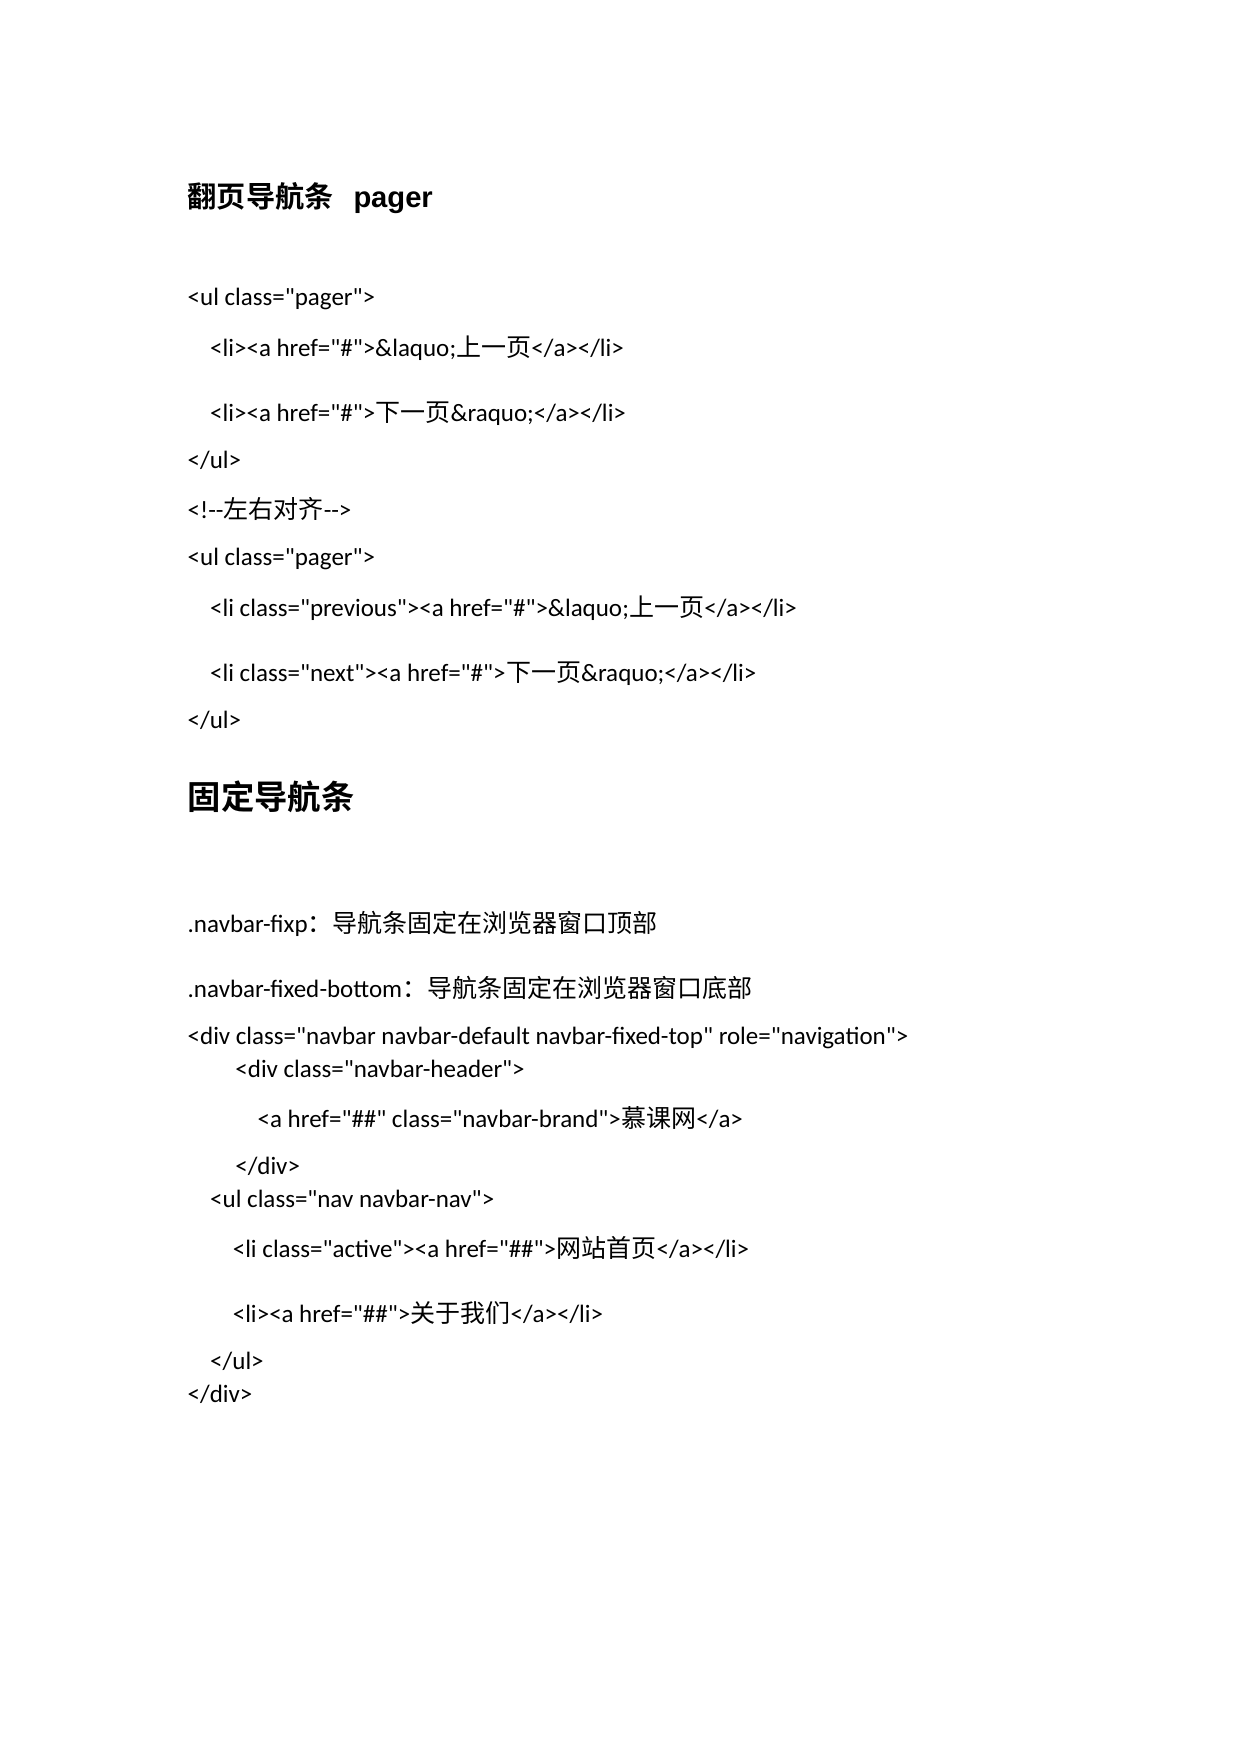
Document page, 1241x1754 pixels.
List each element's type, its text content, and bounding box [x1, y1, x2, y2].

text <div class="navbar navbar-default navbar-fixed-top" role="navigation"> [187, 1019, 1053, 1052]
subtitle 翻页导航条 pager [187, 162, 1053, 227]
text <li class="active"><a href="##">网站首页</a></li> [187, 1214, 1053, 1279]
text <li><a href="#">下一页&raquo;</a></li> [187, 378, 1053, 443]
subtitle 固定导航条 [187, 762, 1053, 827]
text <a href="##" class="navbar-brand">慕课网</a> [187, 1084, 1053, 1149]
text </div> [187, 1377, 1053, 1409]
text <!--左右对齐--> [187, 475, 1053, 540]
text </ul> [187, 703, 1053, 735]
text <ul class="pager"> [187, 540, 1053, 573]
text <li><a href="##">关于我们</a></li> [187, 1279, 1053, 1344]
text </div> [187, 1149, 1053, 1182]
text <li class="next"><a href="#">下一页&raquo;</a></li> [187, 638, 1053, 703]
text <ul class="nav navbar-nav"> [187, 1182, 1053, 1214]
text <li class="previous"><a href="#">&laquo;上一页</a></li> [187, 573, 1053, 638]
text .navbar-fixed-bottom：导航条固定在浏览器窗口底部 [187, 954, 1053, 1019]
text <ul class="pager"> [187, 280, 1053, 313]
text </ul> [187, 443, 1053, 475]
text </ul> [187, 1344, 1053, 1377]
text <div class="navbar-header"> [187, 1052, 1053, 1084]
text <li><a href="#">&laquo;上一页</a></li> [187, 313, 1053, 378]
text .navbar-fixp：导航条固定在浏览器窗口顶部 [187, 889, 1053, 954]
